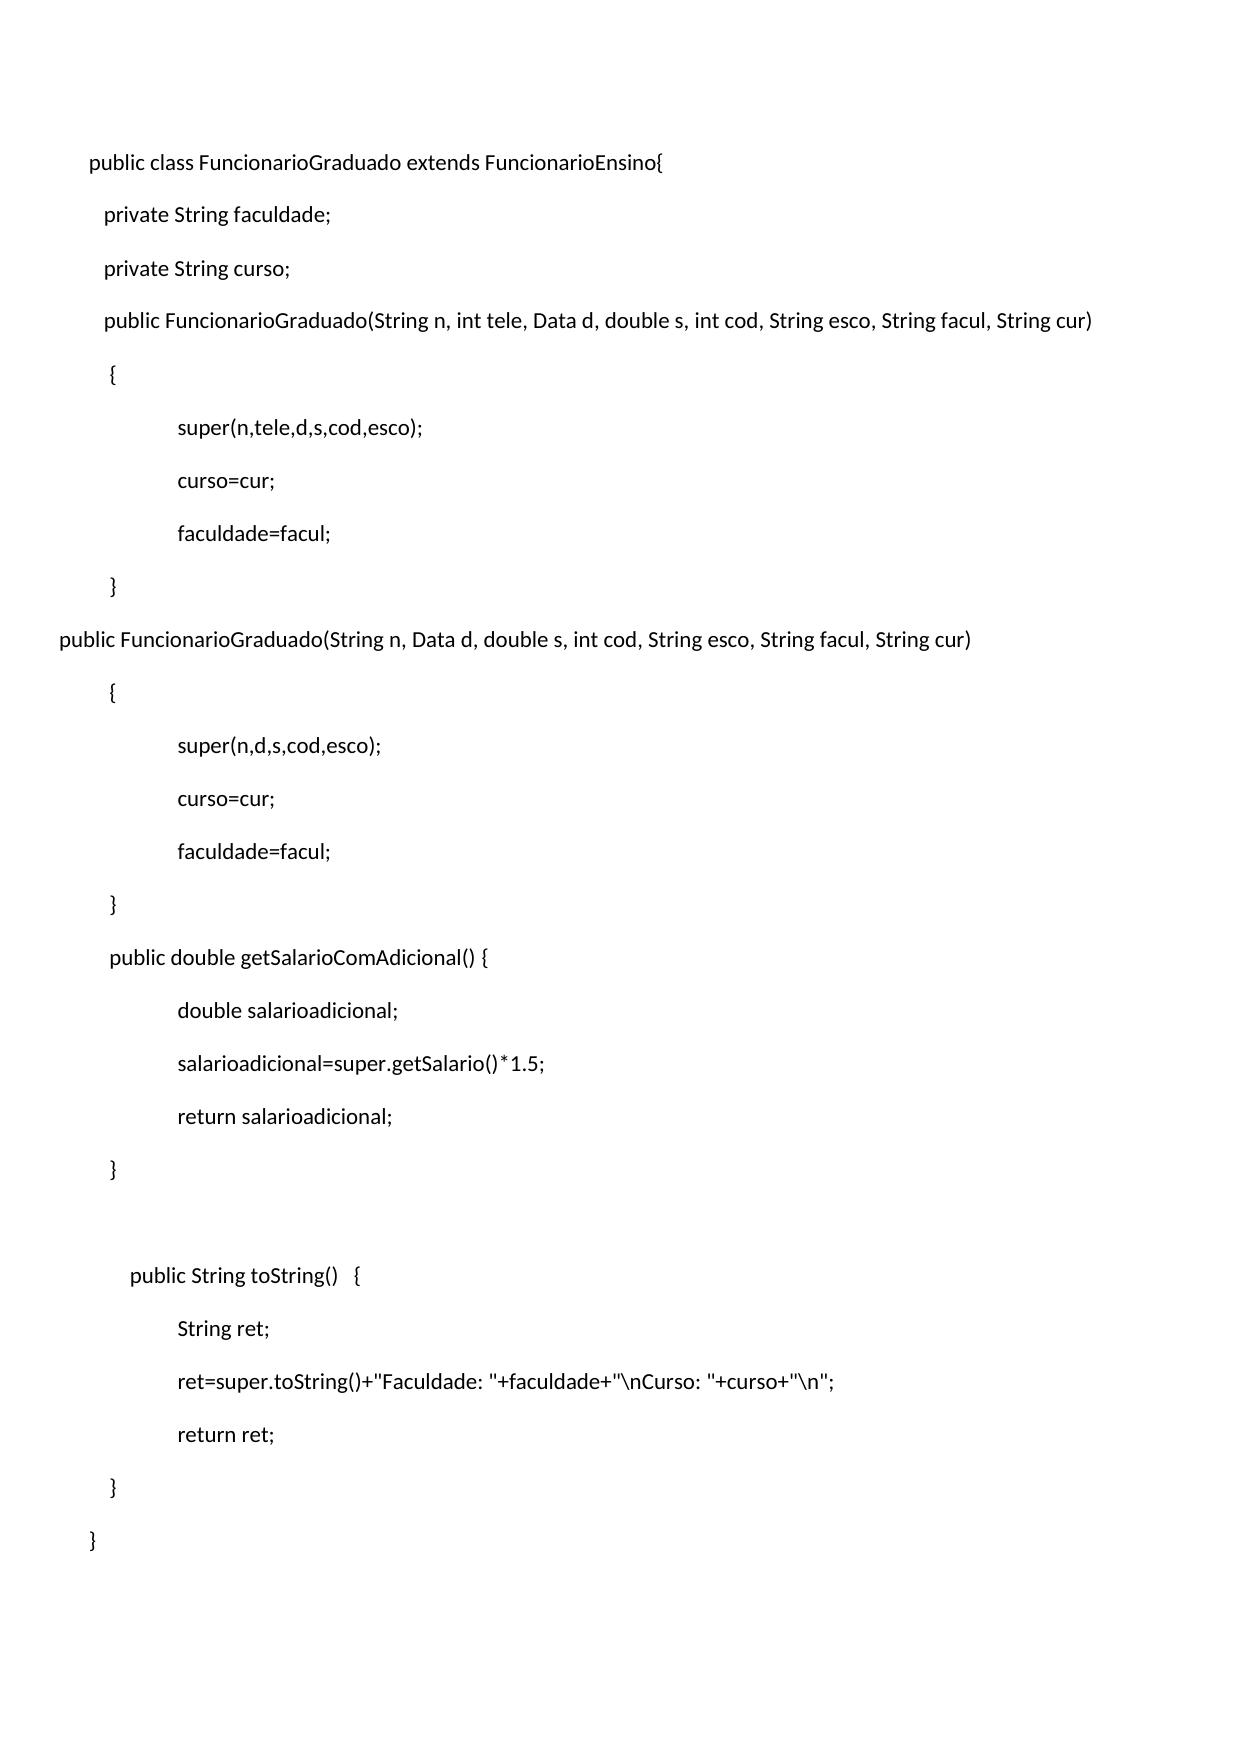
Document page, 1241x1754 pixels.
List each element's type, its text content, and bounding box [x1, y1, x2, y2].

text } [88, 1473, 1137, 1501]
text double salarioadicional; [88, 996, 1137, 1024]
text super(n,tele,d,s,cod,esco); [88, 413, 1137, 441]
text } [88, 1526, 1137, 1554]
text } [88, 1155, 1137, 1183]
text { [88, 360, 1137, 388]
text } [88, 572, 1137, 600]
text public FuncionarioGraduado(String n, int tele, Data d, double s, int cod, String esco, String facul, String cur) [88, 307, 1137, 335]
text String ret; [88, 1314, 1137, 1342]
text private String curso; [88, 254, 1137, 282]
text curso=cur; [88, 466, 1137, 494]
text salarioadicional=super.getSalario()*1.5; [88, 1049, 1137, 1077]
text public String toString() { [88, 1261, 1137, 1289]
text { [88, 678, 1137, 706]
text } [88, 890, 1137, 918]
text faculdade=facul; [88, 519, 1137, 547]
text faculdade=facul; [88, 837, 1137, 865]
text public double getSalarioComAdicional() { [88, 943, 1137, 971]
text ret=super.toString()+"Faculdade: "+faculdade+"\nCurso: "+curso+"\n"; [88, 1367, 1137, 1395]
text public FuncionarioGraduado(String n, Data d, double s, int cod, String esco, String facul, String cur) [59, 625, 1137, 653]
text curso=cur; [88, 784, 1137, 812]
text public class FuncionarioGraduado extends FuncionarioEnsino{ [88, 148, 1137, 176]
text return ret; [88, 1420, 1137, 1448]
text private String faculdade; [88, 201, 1137, 229]
text return salarioadicional; [88, 1102, 1137, 1130]
text super(n,d,s,cod,esco); [88, 731, 1137, 759]
